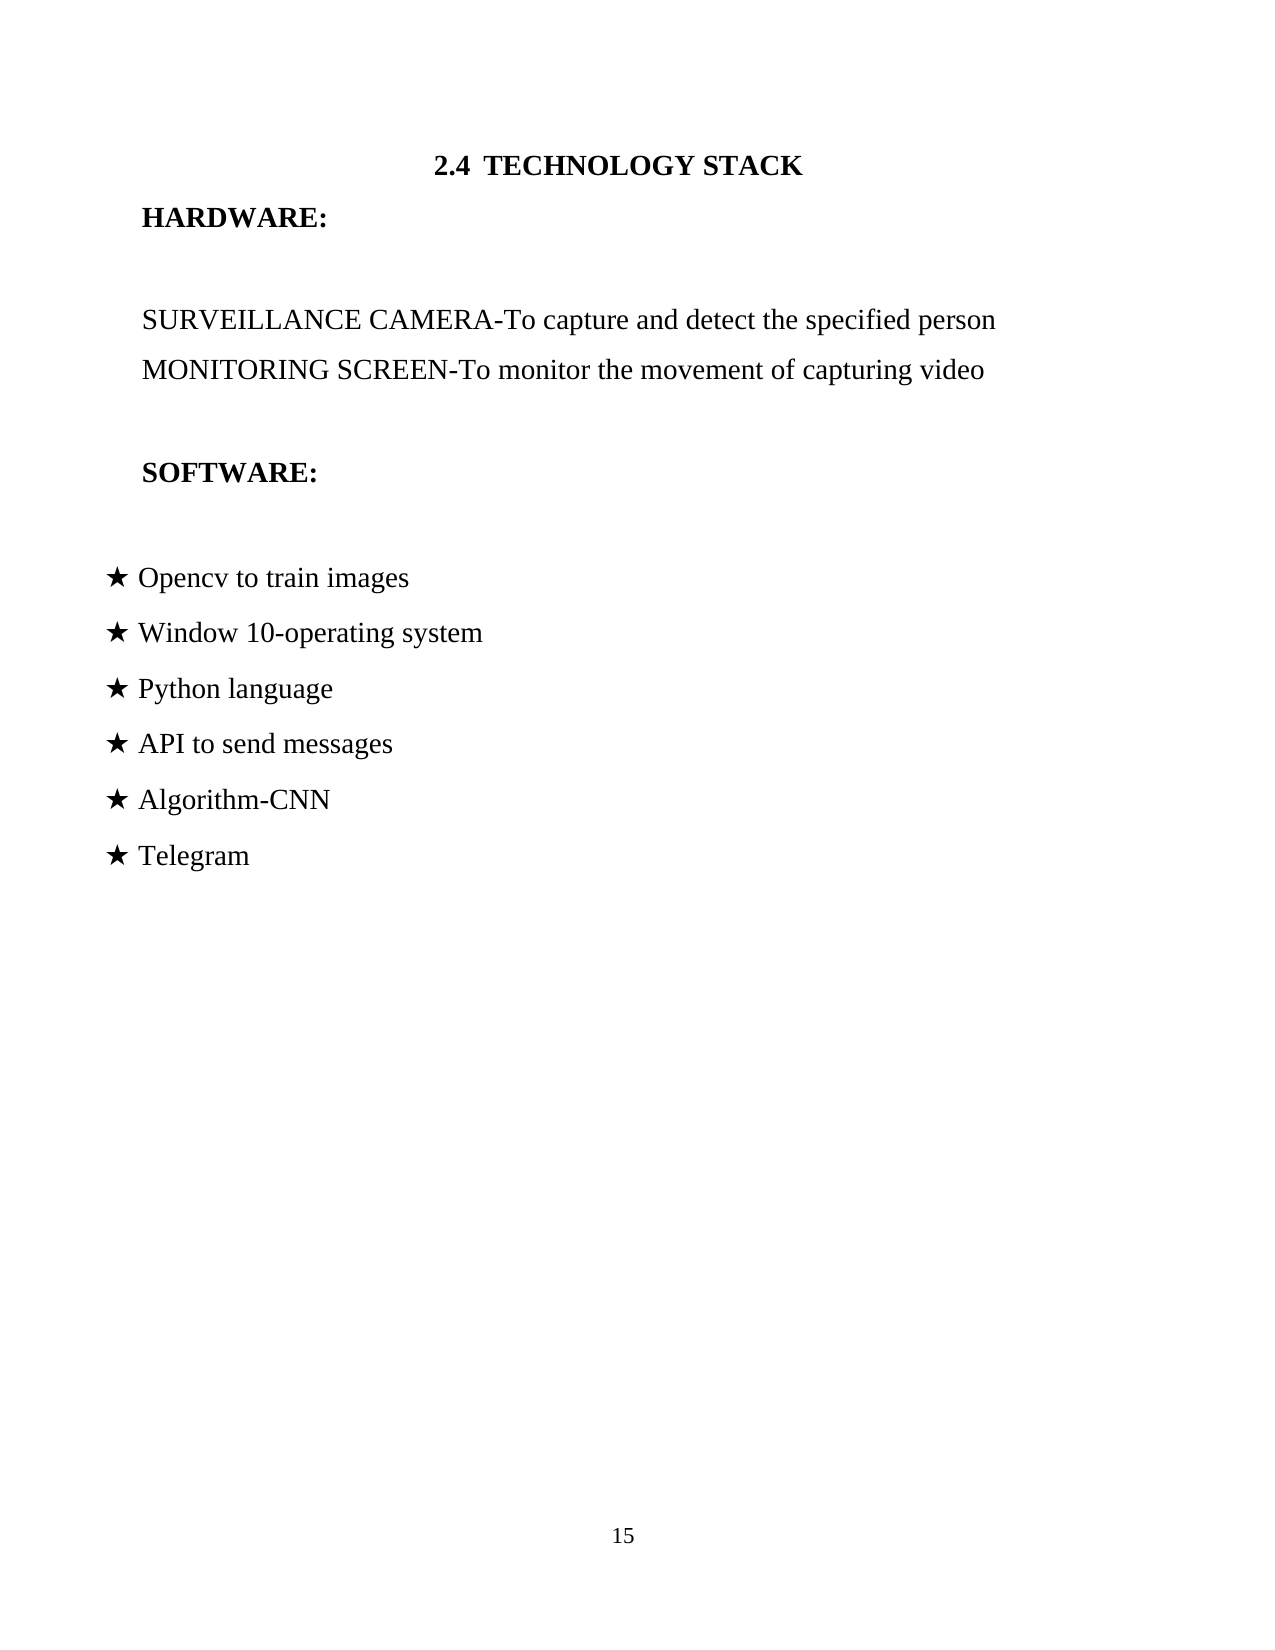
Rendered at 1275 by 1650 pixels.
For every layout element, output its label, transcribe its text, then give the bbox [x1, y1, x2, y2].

text ★ Telegram [104, 834, 1189, 873]
text ★ Opencv to train images [104, 556, 1189, 596]
text ★ API to send messages [104, 723, 1189, 762]
subtitle TECHNOLOGY STACK [434, 148, 1189, 181]
subtitle SOFTWARE: [142, 455, 1189, 488]
text ★ Window 10-operating system [104, 612, 1189, 651]
text ★ Algorithm-CNN [104, 778, 1189, 818]
text HARDWARE: [142, 200, 1189, 234]
text SURVEILLANCE CAMERA-To capture and detect the specified person MONITORING SCREEN-To monitor the movement of capturing video [142, 302, 1129, 386]
text ★ Python language [104, 667, 1189, 707]
